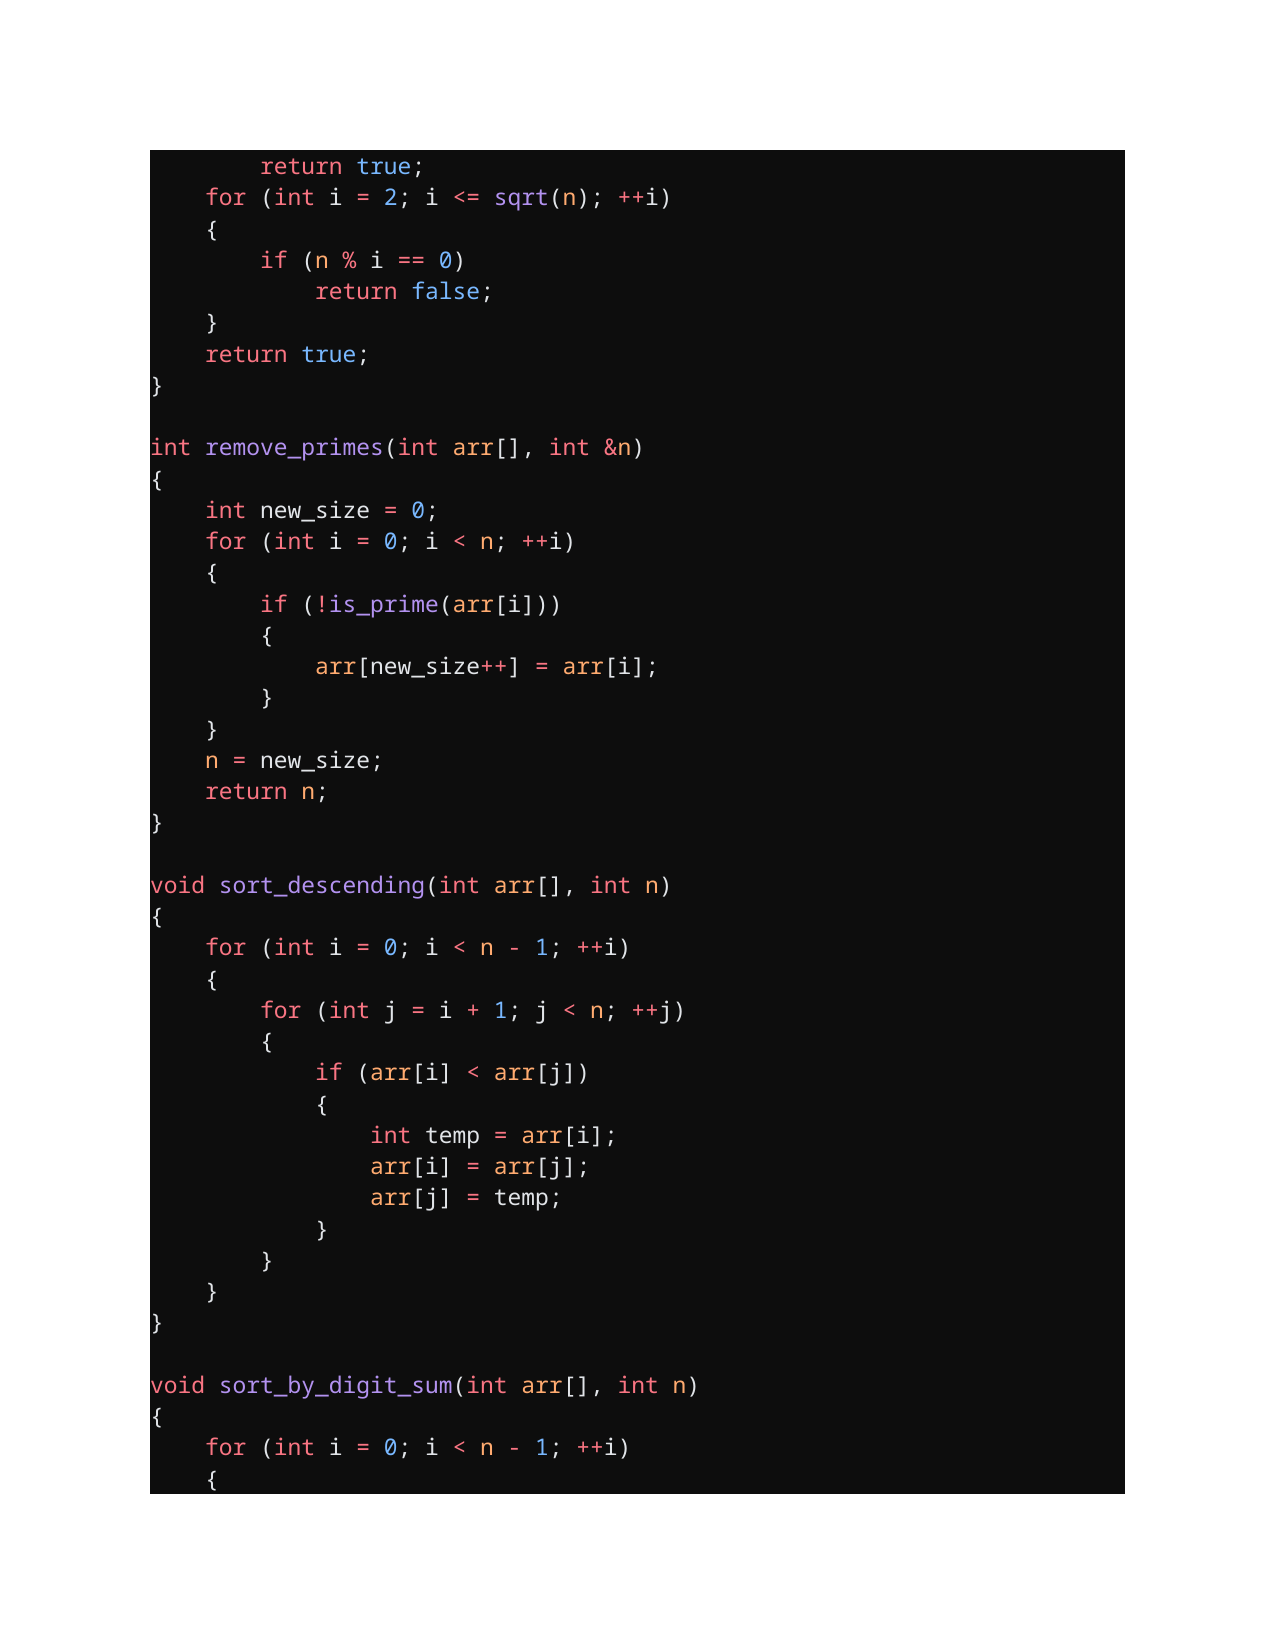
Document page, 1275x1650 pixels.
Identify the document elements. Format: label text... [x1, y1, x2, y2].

text int new_size = 0; [150, 494, 1125, 525]
text int remove_primes(int arr[], int &n) [150, 431, 1125, 462]
text for (int i = 0; i < n - 1; ++i) [150, 1431, 1125, 1462]
text } [150, 806, 1125, 837]
text { [150, 900, 1125, 931]
text for (int i = 2; i <= sqrt(n); ++i) [150, 181, 1125, 212]
text void sort_by_digit_sum(int arr[], int n) [150, 1369, 1125, 1400]
text arr[j] = temp; [150, 1181, 1125, 1212]
text return true; [150, 150, 1125, 181]
text { [150, 212, 1125, 244]
text return false; [150, 275, 1125, 306]
text } [150, 369, 1125, 400]
text } [150, 1275, 1125, 1306]
text return true; [150, 337, 1125, 369]
text } [150, 1306, 1125, 1337]
text if (!is_prime(arr[i])) [150, 587, 1125, 619]
text { [150, 1462, 1125, 1494]
text n = new_size; [150, 744, 1125, 775]
text { [150, 619, 1125, 650]
text } [150, 1244, 1125, 1275]
text { [150, 1400, 1125, 1431]
text } [150, 681, 1125, 712]
text } [150, 712, 1125, 744]
text { [150, 462, 1125, 494]
text arr[i] = arr[j]; [150, 1150, 1125, 1181]
text void sort_descending(int arr[], int n) [150, 869, 1125, 900]
text if (arr[i] < arr[j]) [150, 1056, 1125, 1087]
text for (int i = 0; i < n; ++i) [150, 525, 1125, 556]
text } [150, 1212, 1125, 1244]
text { [150, 1087, 1125, 1119]
text for (int j = i + 1; j < n; ++j) [150, 994, 1125, 1025]
text int temp = arr[i]; [150, 1119, 1125, 1150]
text arr[new_size++] = arr[i]; [150, 650, 1125, 681]
text for (int i = 0; i < n - 1; ++i) [150, 931, 1125, 962]
text { [150, 556, 1125, 587]
text } [150, 306, 1125, 337]
text if (n % i == 0) [150, 244, 1125, 275]
text return n; [150, 775, 1125, 806]
text { [150, 1025, 1125, 1056]
text { [150, 962, 1125, 994]
